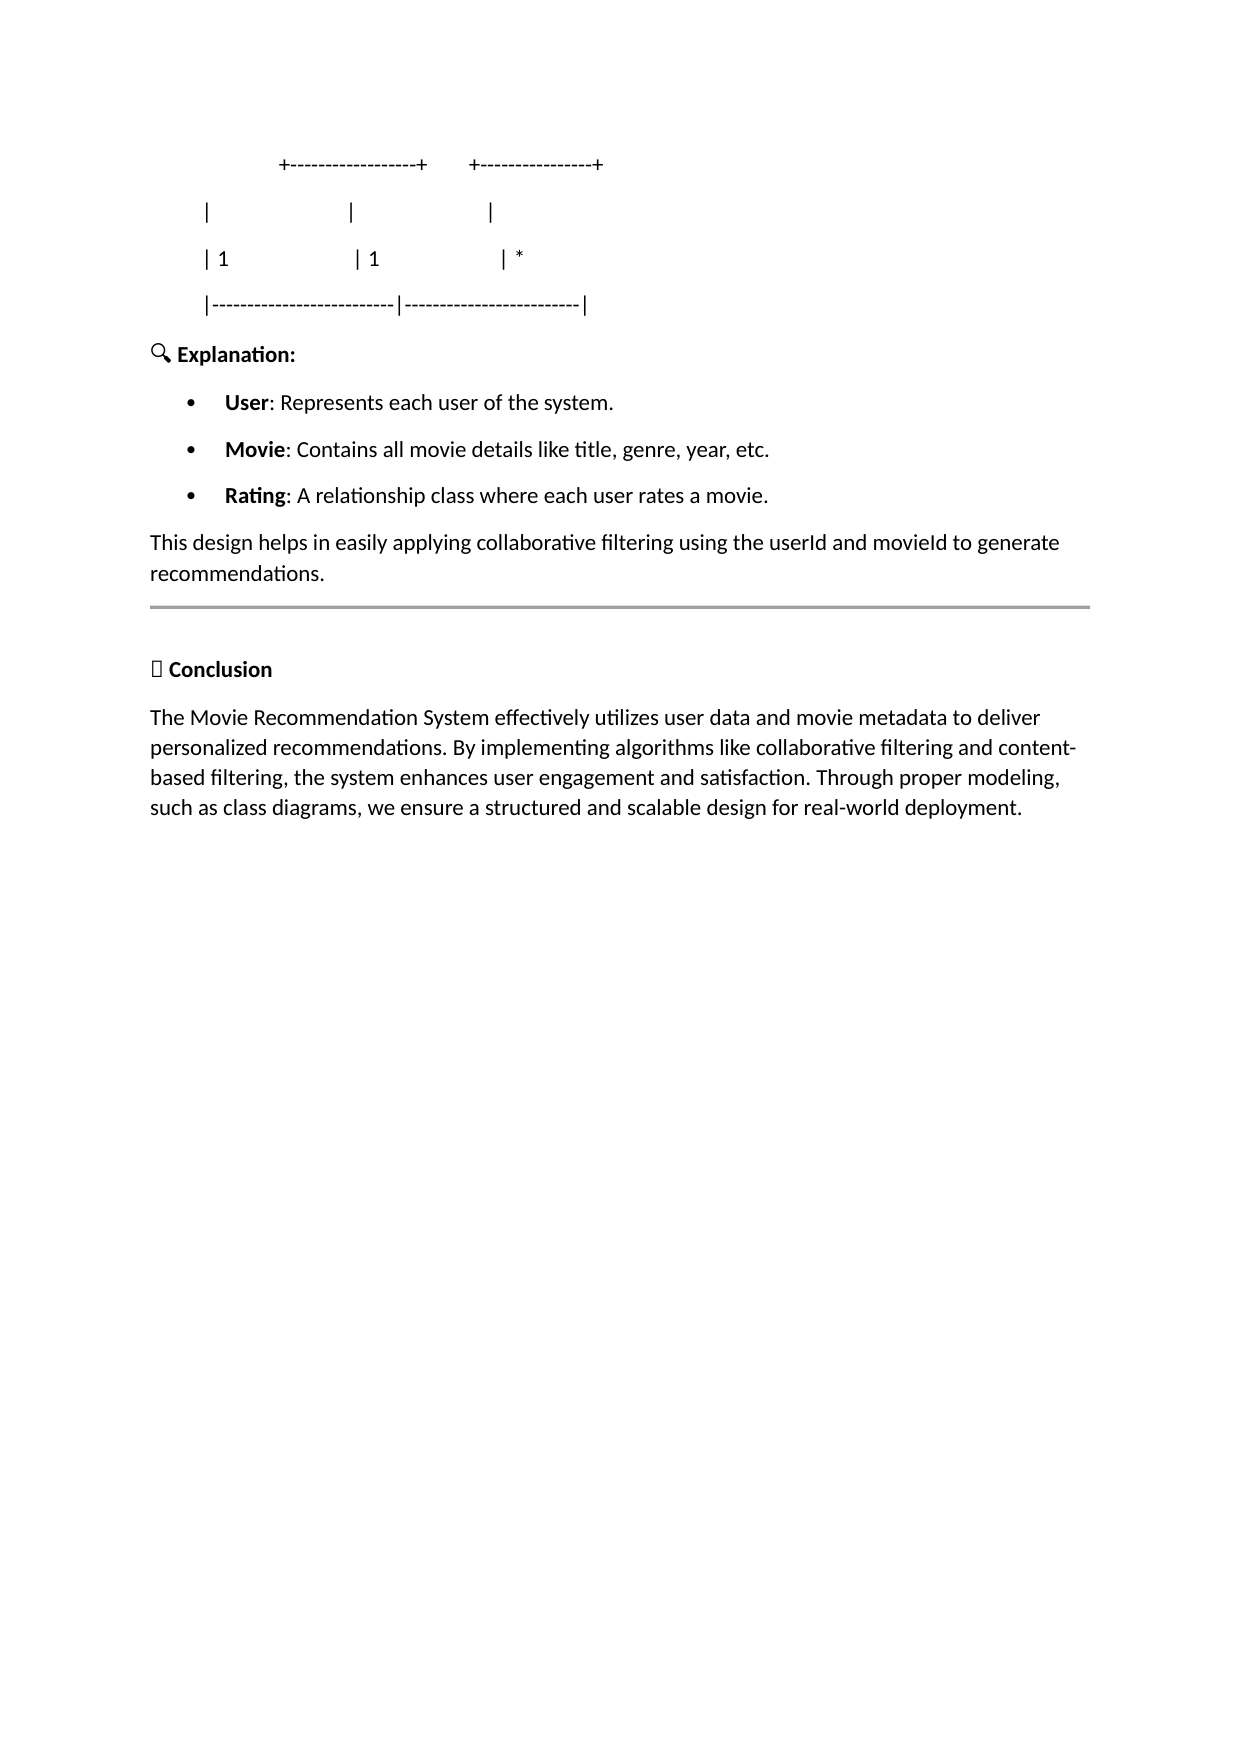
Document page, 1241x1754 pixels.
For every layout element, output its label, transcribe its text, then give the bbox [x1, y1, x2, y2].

text +------------------+ +----------------+ [150, 150, 1090, 178]
text 📝 Conclusion [150, 652, 1090, 684]
list User: Represents each user of the system. [187, 388, 1090, 416]
text This design helps in easily applying collaborative filtering using the userId and movieId to generate recommendations. [150, 528, 1090, 587]
list Movie: Contains all movie details like title, genre, year, etc. [187, 435, 1090, 463]
text | | | [150, 197, 1090, 225]
text |--------------------------|-------------------------| [150, 291, 1090, 319]
text | 1 | 1 | * [150, 244, 1090, 272]
text The Movie Recommendation System effectively utilizes user data and movie metadata to deliver personalized recommendations. By implementing algorithms like collaborative filtering and content-based filtering, the system enhances user engagement and satisfaction. Through proper modeling, such as class diagrams, we ensure a structured and scalable design for real-world deployment. [150, 703, 1090, 822]
list Rating: A relationship class where each user rates a movie. [187, 482, 1090, 510]
text 🔍 Explanation: [150, 337, 1090, 369]
